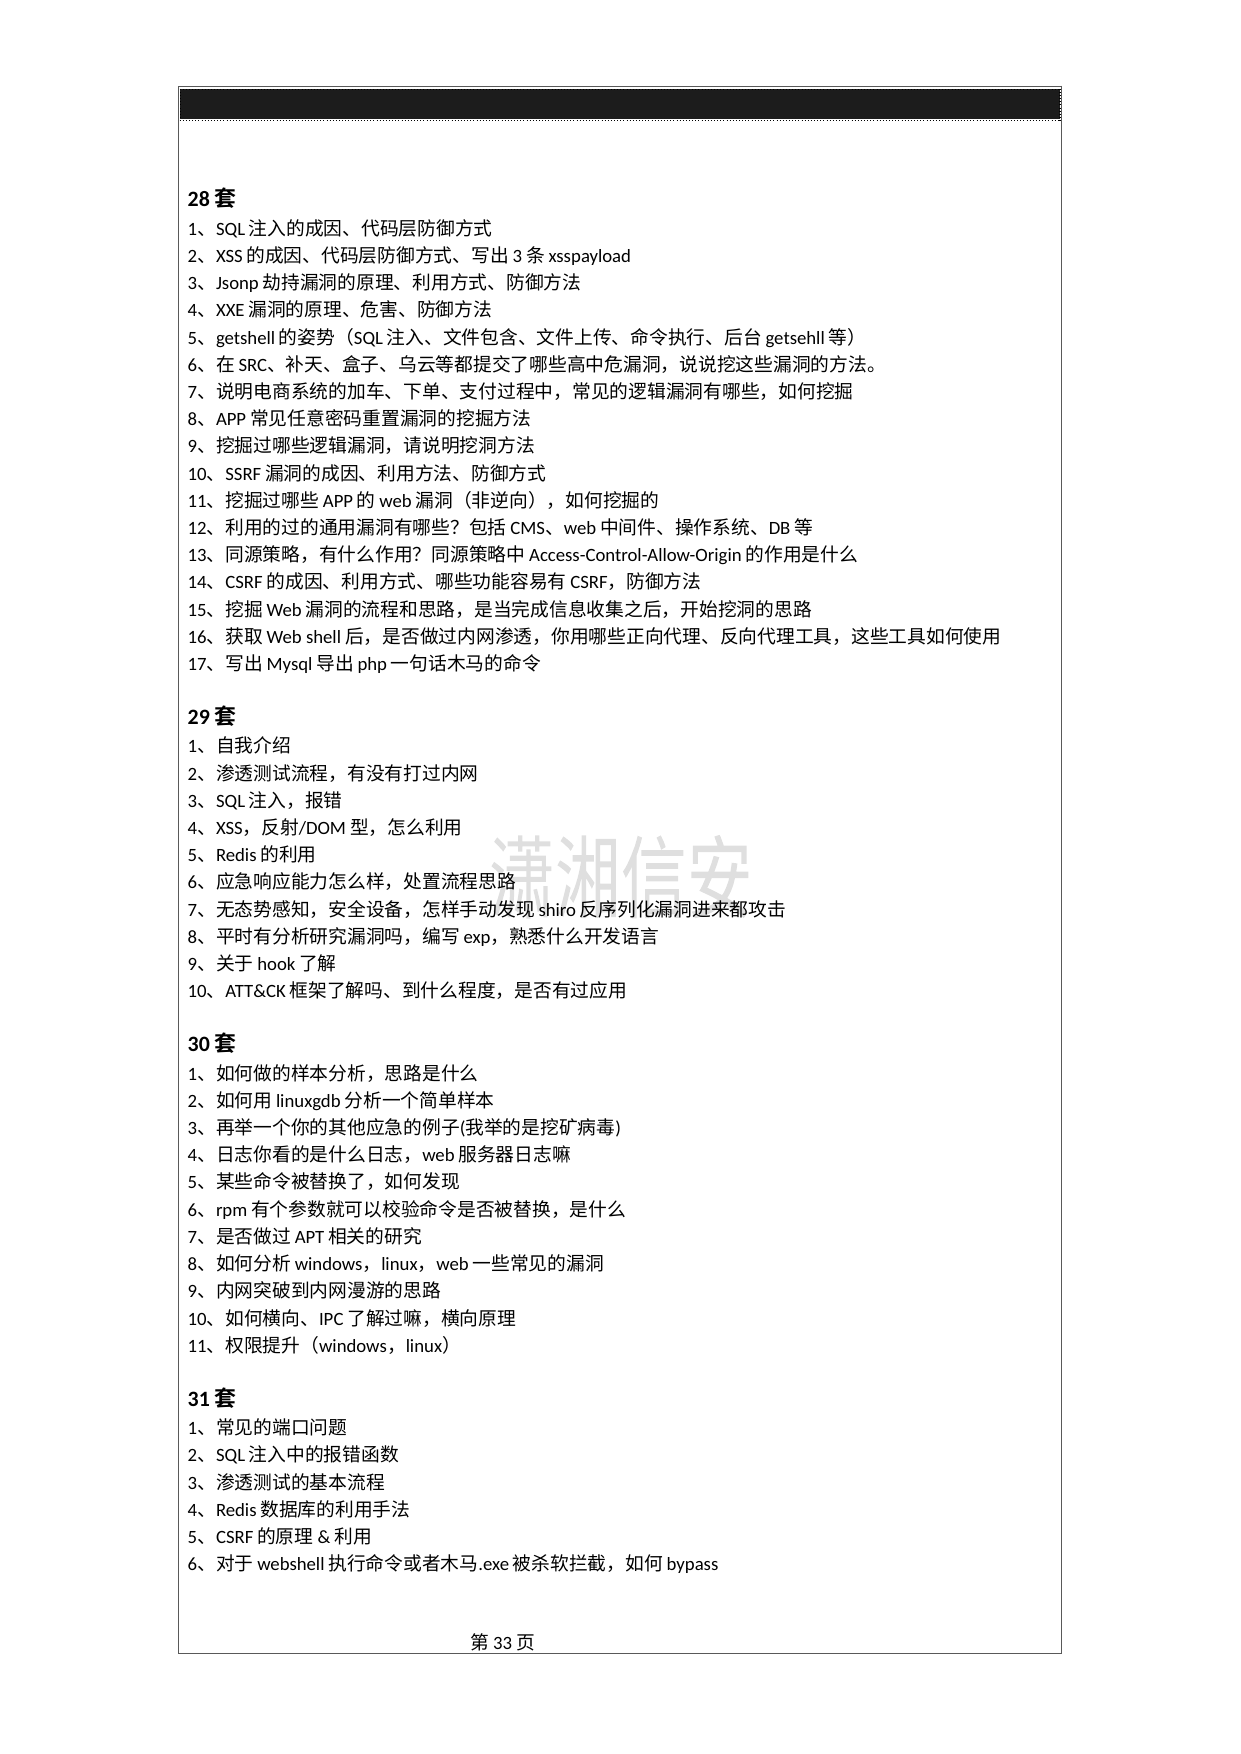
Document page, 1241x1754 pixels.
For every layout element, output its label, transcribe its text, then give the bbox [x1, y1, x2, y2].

text 11、权限提升（windows，linux） [187, 1330, 1053, 1357]
text 10、SSRF漏洞的成因、利用方法、防御方式 [187, 458, 1053, 485]
text 7、是否做过APT相关的研究 [187, 1222, 1053, 1249]
text 17、写出Mysql导出php一句话木马的命令 [187, 648, 1053, 676]
text 7、说明电商系统的加车、下单、支付过程中，常见的逻辑漏洞有哪些，如何挖掘 [187, 377, 1053, 404]
text 11、挖掘过哪些APP的web漏洞（非逆向），如何挖掘的 [187, 485, 1053, 513]
text 4、XSS，反射/DOM型，怎么利用 [187, 813, 1053, 840]
text 1、如何做的样本分析，思路是什么 [187, 1058, 1053, 1086]
text 9、挖掘过哪些逻辑漏洞，请说明挖洞方法 [187, 431, 1053, 458]
text 28套 [187, 181, 1053, 213]
text 2、XSS的成因、代码层防御方式、写出3条xsspayload [187, 241, 1053, 268]
text 5、某些命令被替换了，如何发现 [187, 1167, 1053, 1194]
text 30套 [187, 1026, 1053, 1058]
text 13、同源策略，有什么作用？同源策略中Access-Control-Allow-Origin的作用是什么 [187, 540, 1053, 567]
text 4、XXE漏洞的原理、危害、防御方法 [187, 295, 1053, 322]
text 4、Redis数据库的利用手法 [187, 1494, 1053, 1522]
text 31套 [187, 1380, 1053, 1413]
text 5、Redis的利用 [187, 840, 1053, 867]
text 2、如何用linuxgdb分析一个简单样本 [187, 1086, 1053, 1113]
text 16、获取Web shell后，是否做过内网渗透，你用哪些正向代理、反向代理工具，这些工具如何使用 [187, 621, 1053, 648]
text 8、平时有分析研究漏洞吗，编写exp，熟悉什么开发语言 [187, 921, 1053, 949]
text 9、内网突破到内网漫游的思路 [187, 1276, 1053, 1303]
text 1、SQL注入的成因、代码层防御方式 [187, 213, 1053, 241]
text 10、ATT&CK框架了解吗、到什么程度，是否有过应用 [187, 976, 1053, 1003]
text 6、应急响应能力怎么样，处置流程思路 [187, 867, 1053, 894]
text 6、对于webshell执行命令或者木马.exe被杀软拦截，如何bypass [187, 1549, 1053, 1576]
text 8、APP常见任意密码重置漏洞的挖掘方法 [187, 404, 1053, 431]
text 29套 [187, 699, 1053, 731]
text 14、CSRF的成因、利用方式、哪些功能容易有CSRF，防御方法 [187, 567, 1053, 594]
text 3、再举一个你的其他应急的例子(我举的是挖矿病毒) [187, 1113, 1053, 1140]
text 10、如何横向、IPC了解过嘛，横向原理 [187, 1303, 1053, 1330]
text 1、常见的端口问题 [187, 1413, 1053, 1440]
text 3、Jsonp劫持漏洞的原理、利用方式、防御方法 [187, 268, 1053, 295]
text 3、SQL注入，报错 [187, 786, 1053, 813]
text 15、挖掘Web漏洞的流程和思路，是当完成信息收集之后，开始挖洞的思路 [187, 594, 1053, 621]
text 9、关于hook了解 [187, 949, 1053, 976]
text 12、利用的过的通用漏洞有哪些？包括CMS、web中间件、操作系统、DB等 [187, 513, 1053, 540]
text 1、自我介绍 [187, 731, 1053, 758]
text 2、渗透测试流程，有没有打过内网 [187, 758, 1053, 786]
text 3、渗透测试的基本流程 [187, 1467, 1053, 1494]
text 4、日志你看的是什么日志，web服务器日志嘛 [187, 1140, 1053, 1167]
text 8、如何分析windows，linux，web一些常见的漏洞 [187, 1249, 1053, 1276]
text 5、getshell的姿势（SQL注入、文件包含、文件上传、命令执行、后台getsehll等） [187, 322, 1053, 349]
text 2、SQL注入中的报错函数 [187, 1440, 1053, 1467]
text 6、在SRC、补天、盒子、乌云等都提交了哪些高中危漏洞，说说挖这些漏洞的方法。 [187, 349, 1053, 377]
text 7、无态势感知，安全设备，怎样手动发现shiro反序列化漏洞进来都攻击 [187, 894, 1053, 921]
text 6、rpm有个参数就可以校验命令是否被替换，是什么 [187, 1194, 1053, 1222]
text 5、CSRF的原理 & 利用 [187, 1522, 1053, 1549]
